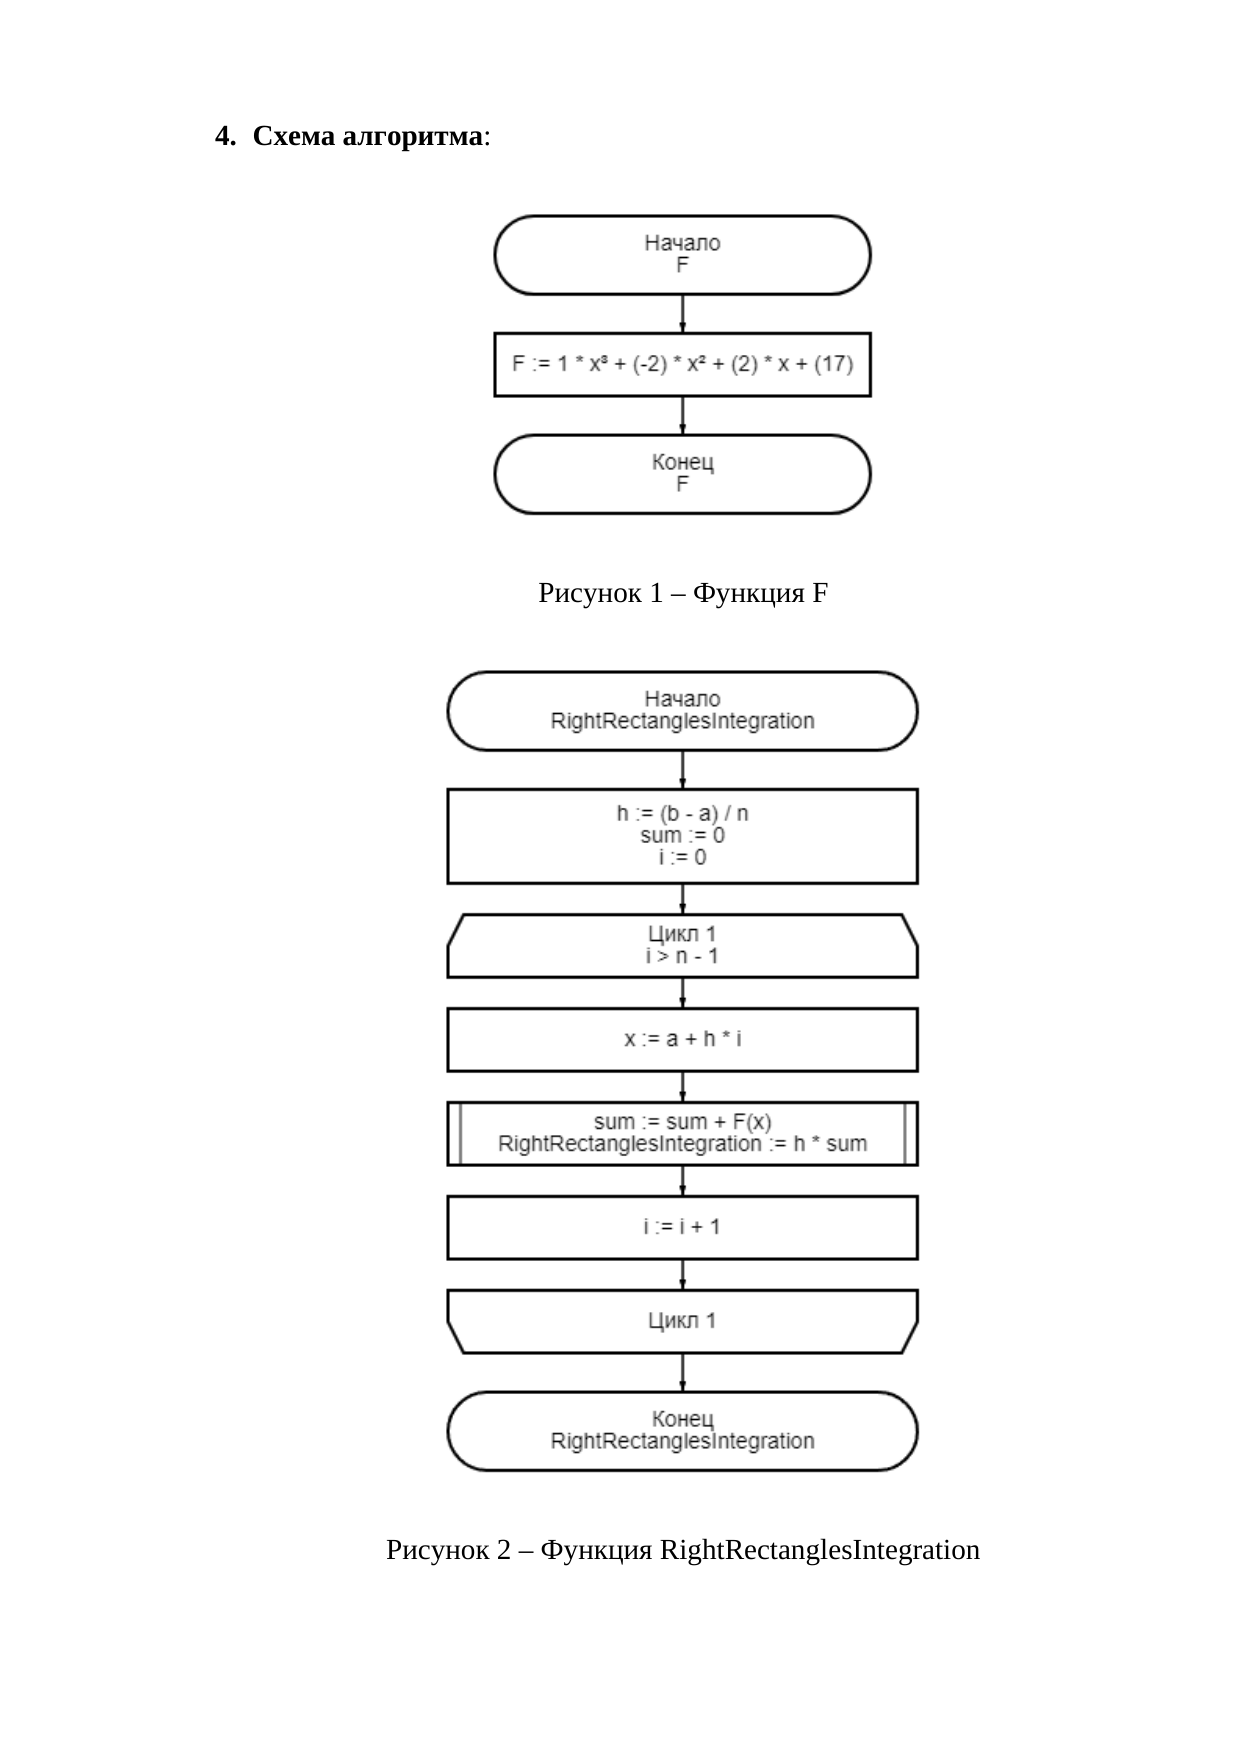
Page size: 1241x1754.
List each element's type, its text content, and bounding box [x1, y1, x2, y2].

text Рисунок 1 – Функция F [215, 575, 1152, 609]
text Рисунок 2 – Функция RightRectanglesIntegration [215, 1532, 1152, 1566]
picture [464, 185, 902, 545]
picture [417, 642, 949, 1502]
list Схема алгоритма: [215, 118, 1152, 152]
